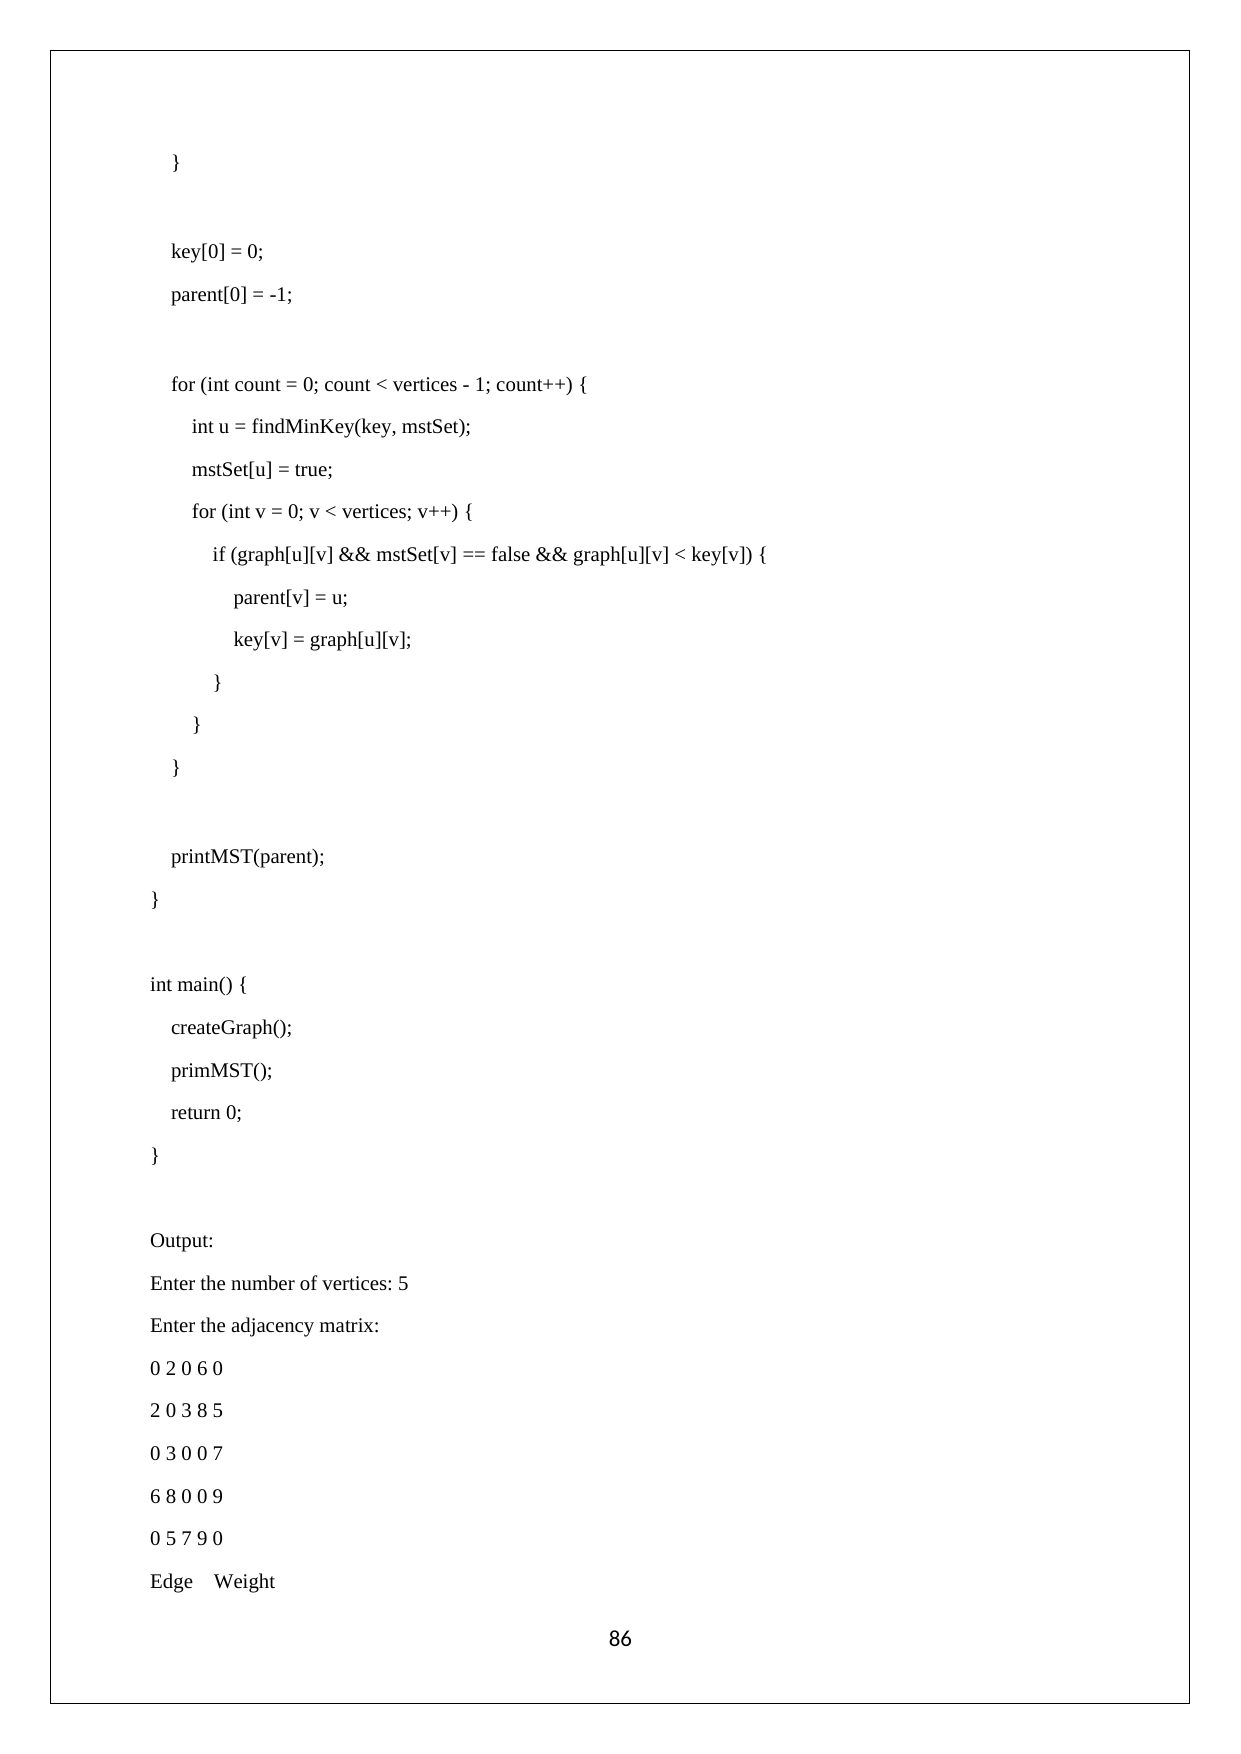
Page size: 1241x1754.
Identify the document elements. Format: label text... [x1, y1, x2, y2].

text 2 0 3 8 5 [150, 1398, 1090, 1422]
text createGraph(); [150, 1015, 1090, 1039]
text 0 2 0 6 0 [150, 1356, 1090, 1380]
text } [150, 1143, 1090, 1167]
text Enter the number of vertices: 5 [150, 1271, 1090, 1294]
text key[v] = graph[u][v]; [150, 627, 1090, 651]
text mstSet[u] = true; [150, 457, 1090, 481]
text Enter the adjacency matrix: [150, 1313, 1090, 1337]
text } [150, 887, 1090, 911]
text 0 5 7 9 0 [150, 1526, 1090, 1550]
text Output: [150, 1228, 1090, 1252]
text key[0] = 0; [150, 239, 1090, 263]
text } [150, 150, 1090, 174]
text 0 3 0 0 7 [150, 1441, 1090, 1465]
text if (graph[u][v] && mstSet[v] == false && graph[u][v] < key[v]) { [150, 542, 1090, 566]
text return 0; [150, 1100, 1090, 1124]
text primMST(); [150, 1057, 1090, 1082]
text for (int count = 0; count < vertices - 1; count++) { [150, 372, 1090, 396]
text int u = findMinKey(key, mstSet); [150, 414, 1090, 438]
text for (int v = 0; v < vertices; v++) { [150, 499, 1090, 523]
text } [150, 670, 1090, 694]
text parent[0] = -1; [150, 282, 1090, 306]
text parent[v] = u; [150, 584, 1090, 609]
text } [150, 712, 1090, 736]
text } [150, 755, 1090, 779]
text 6 8 0 0 9 [150, 1483, 1090, 1508]
text int main() { [150, 972, 1090, 996]
text Edge Weight [150, 1569, 1090, 1593]
text printMST(parent); [150, 844, 1090, 868]
